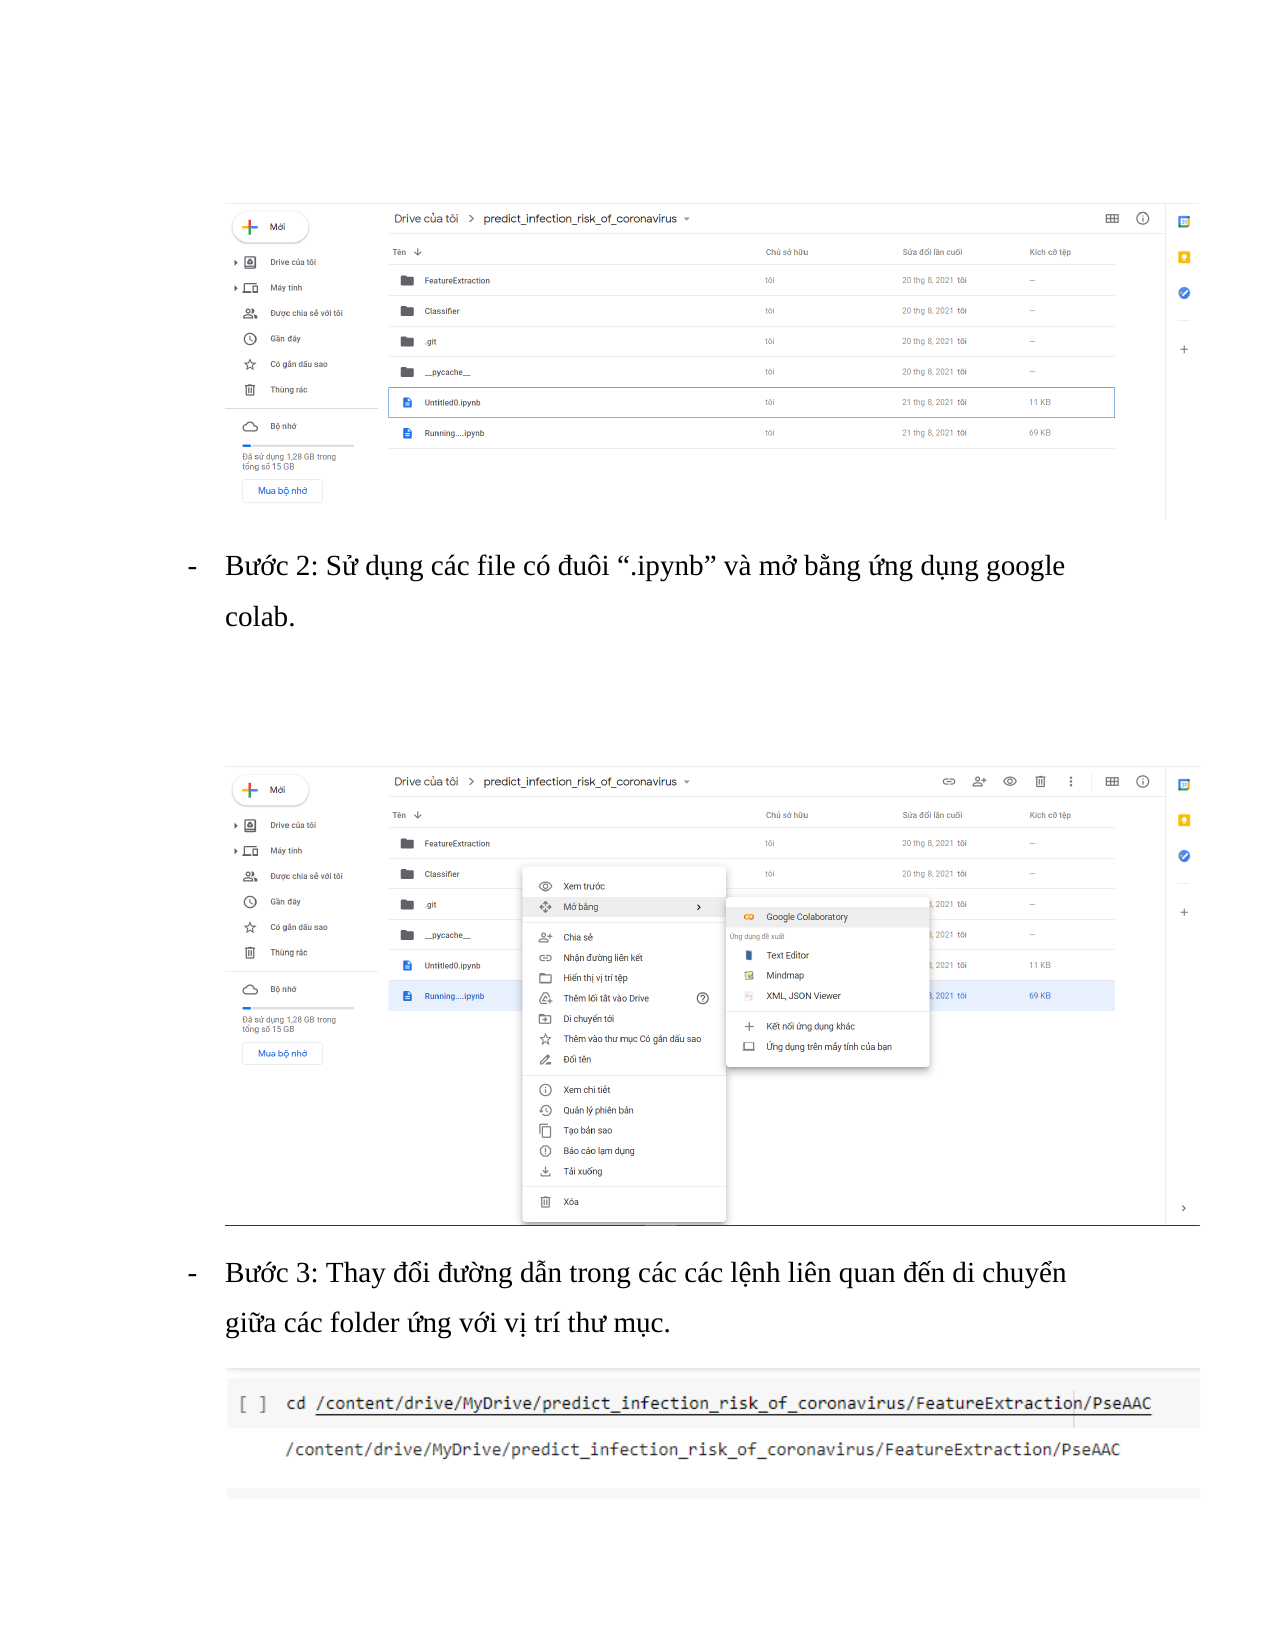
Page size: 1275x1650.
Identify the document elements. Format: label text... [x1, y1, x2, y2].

list Bước 2: Sử dụng các file có đuôi “.ipynb” và mở bằng ứng dụng google colab. [187, 548, 1125, 632]
picture [225, 762, 1200, 1226]
picture [225, 200, 1199, 520]
list Bước 3: Thay đổi đường dẫn trong các các lệnh liên quan đến di chuyển giữa các folder ứng với vị trí thư mục. [187, 1255, 1125, 1339]
picture [225, 1368, 1200, 1499]
